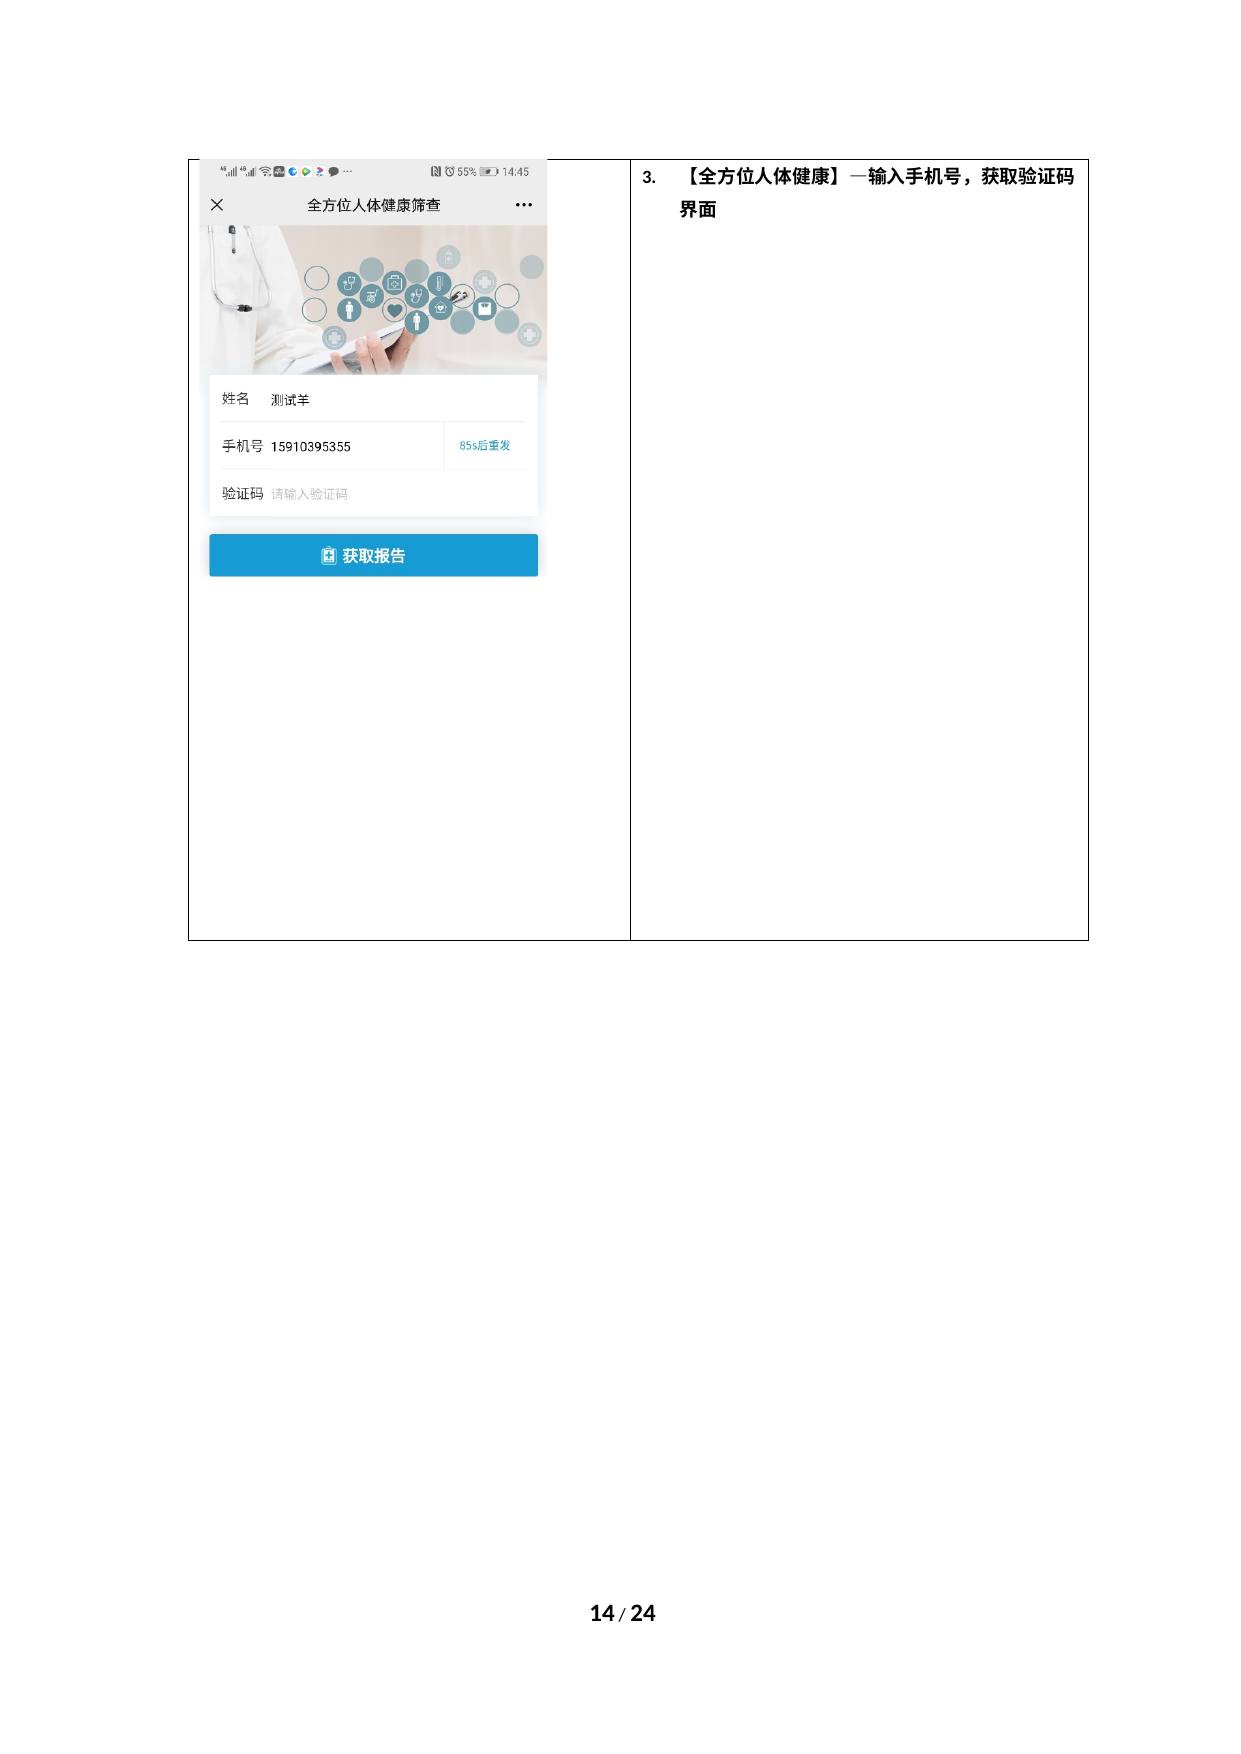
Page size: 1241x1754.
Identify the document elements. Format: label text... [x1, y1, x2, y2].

table_cell 【全方位人体健康】—输入手机号，获取验证码界面 [631, 160, 1088, 939]
picture [199, 159, 548, 915]
table_cell [189, 160, 630, 939]
